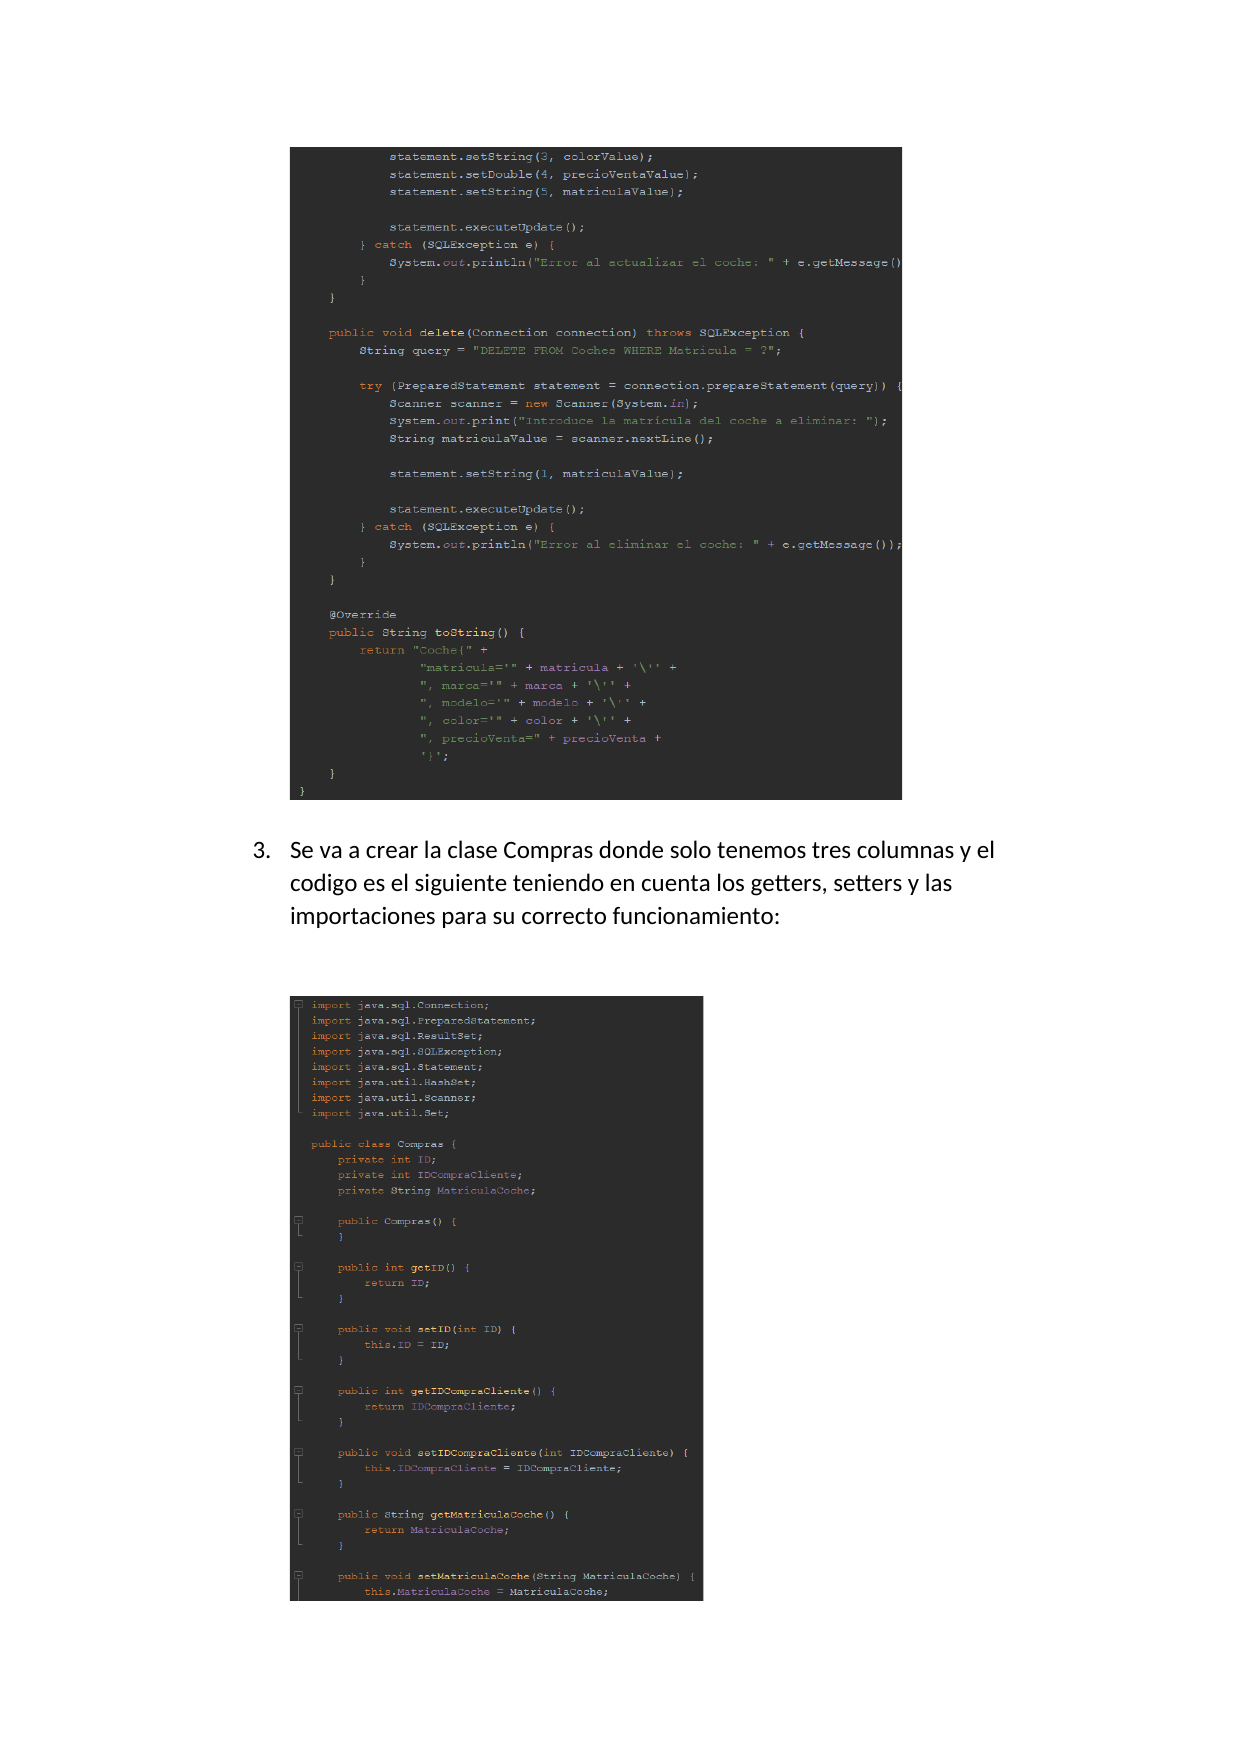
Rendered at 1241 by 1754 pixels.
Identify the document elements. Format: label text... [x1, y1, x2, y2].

list Se va a crear la clase Compras donde solo tenemos tres columnas y el codigo es el siguiente teniendo en cuenta los getters, setters y las importaciones para su correcto funcionamiento: [252, 834, 1063, 931]
picture [289, 996, 704, 1601]
picture [289, 147, 903, 800]
